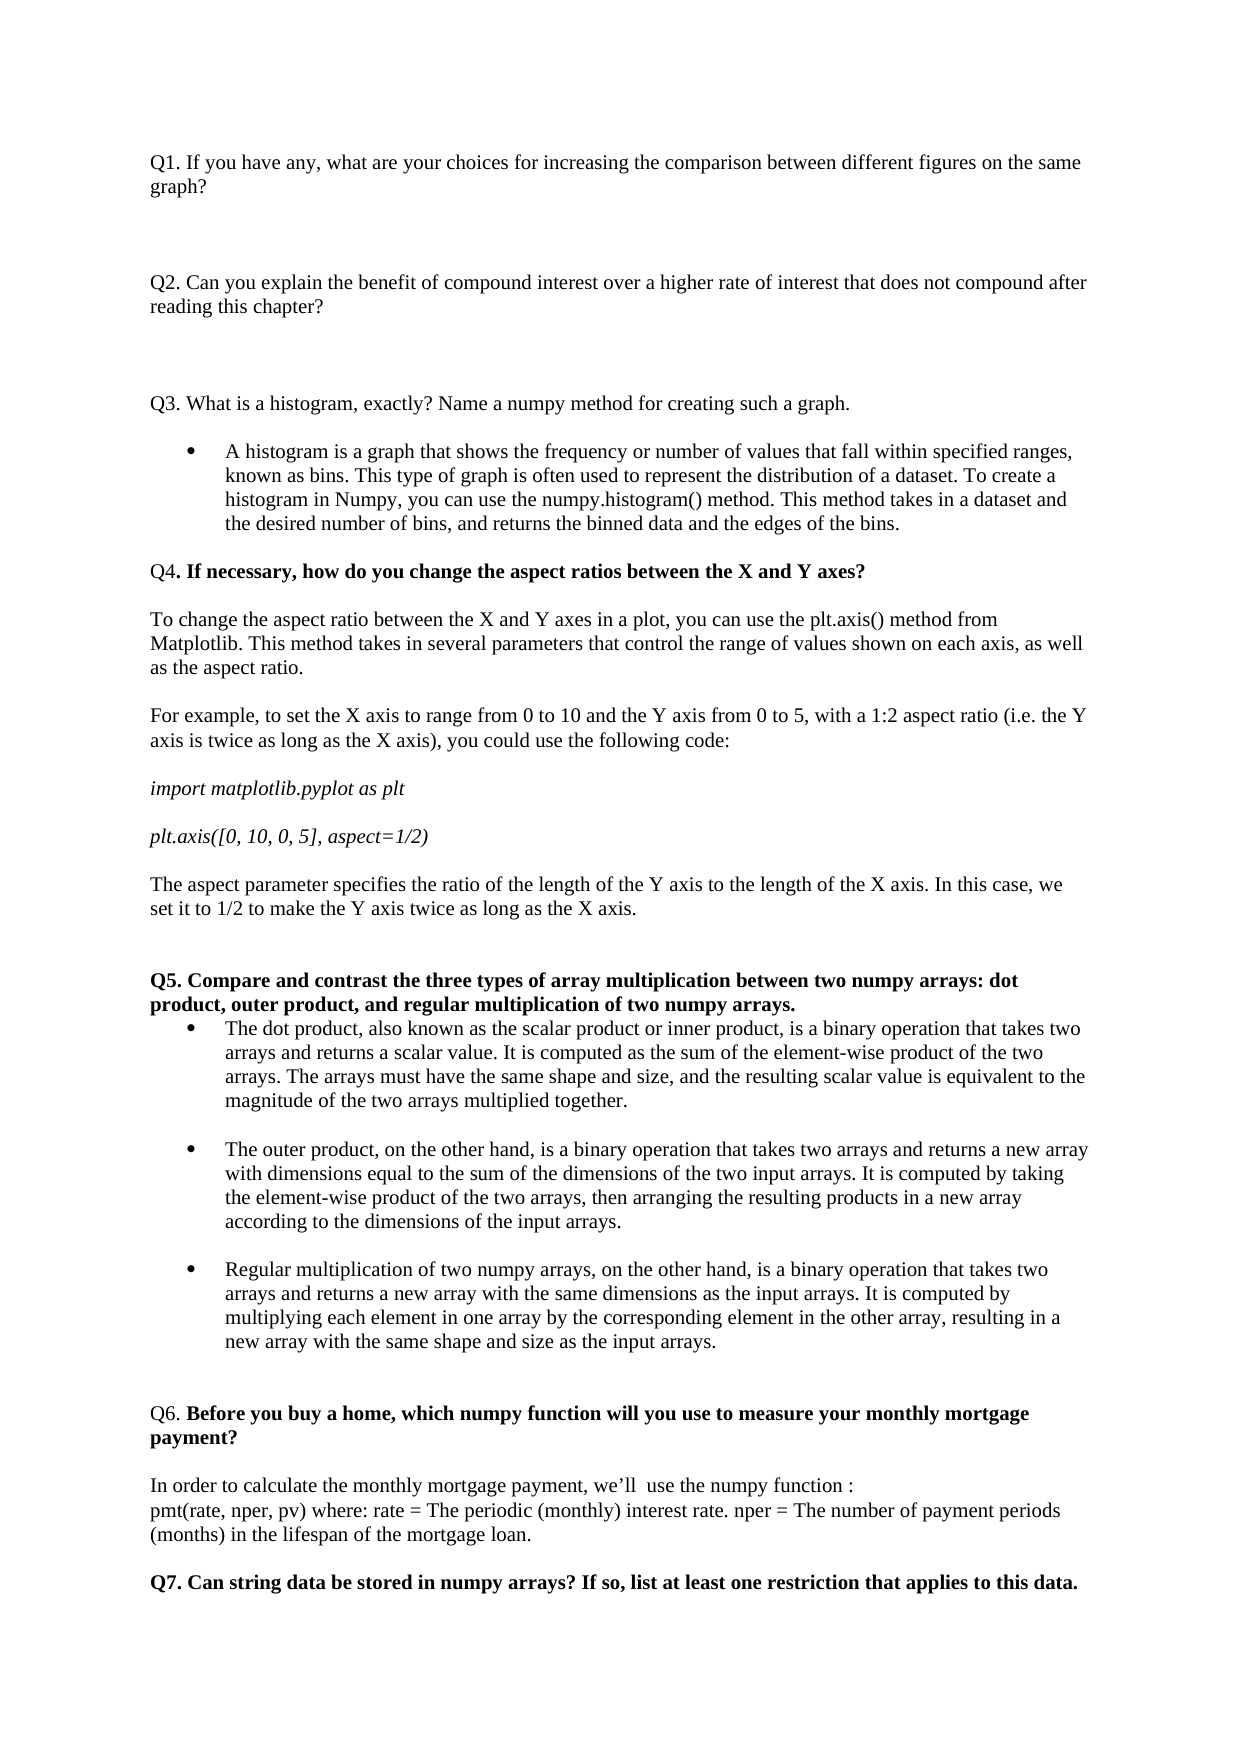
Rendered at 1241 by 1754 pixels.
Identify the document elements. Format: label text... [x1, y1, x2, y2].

text Q7. Can string data be stored in numpy arrays? If so, list at least one restriction that applies to this data. [150, 1570, 1090, 1594]
text Q6. Before you buy a home, which numpy function will you use to measure your monthly mortgage payment? [150, 1401, 1090, 1449]
text Q4. If necessary, how do you change the aspect ratios between the X and Y axes? [150, 559, 1090, 583]
text In order to calculate the monthly mortgage payment, we’ll use the numpy function : [150, 1473, 1090, 1497]
text Q3. What is a histogram, exactly? Name a numpy method for creating such a graph. [150, 391, 1090, 415]
text Q5. Compare and contrast the three types of array multiplication between two numpy arrays: dot product, outer product, and regular multiplication of two numpy arrays. [150, 968, 1090, 1016]
text plt.axis([0, 10, 0, 5], aspect=1/2) [150, 824, 1090, 848]
list The outer product, on the other hand, is a binary operation that takes two arrays and returns a new array with dimensions equal to the sum of the dimensions of the two input arrays. It is computed by taking the element-wise product of the two arrays, then arranging the resulting products in a new array according to the dimensions of the input arrays. [187, 1137, 1090, 1233]
text pmt(rate, nper, pv) where: rate = The periodic (monthly) interest rate. nper = The number of payment periods (months) in the lifespan of the mortgage loan. [150, 1497, 1090, 1546]
list A histogram is a graph that shows the frequency or number of values that fall within specified ranges, known as bins. This type of graph is often used to represent the distribution of a dataset. To create a histogram in Numpy, you can use the numpy.histogram() method. This method takes in a dataset and the desired number of bins, and returns the binned data and the edges of the bins. [187, 439, 1090, 535]
list Regular multiplication of two numpy arrays, on the other hand, is a binary operation that takes two arrays and returns a new array with the same dimensions as the input arrays. It is computed by multiplying each element in one array by the corresponding element in the other array, resulting in a new array with the same shape and size as the input arrays. [187, 1257, 1090, 1353]
text Q1. If you have any, what are your choices for increasing the comparison between different figures on the same graph? [150, 150, 1090, 198]
list The dot product, also known as the scalar product or inner product, is a binary operation that takes two arrays and returns a scalar value. It is computed as the sum of the element-wise product of the two arrays. The arrays must have the same shape and size, and the resulting scalar value is equivalent to the magnitude of the two arrays multiplied together. [187, 1016, 1090, 1112]
text For example, to set the X axis to range from 0 to 10 and the Y axis from 0 to 5, with a 1:2 aspect ratio (i.e. the Y axis is twice as long as the X axis), you could use the following code: [150, 703, 1090, 752]
text import matplotlib.pyplot as plt [150, 776, 1090, 800]
text The aspect parameter specifies the ratio of the length of the Y axis to the length of the X axis. In this case, we set it to 1/2 to make the Y axis twice as long as the X axis. [150, 872, 1090, 920]
text To change the aspect ratio between the X and Y axes in a plot, you can use the plt.axis() method from Matplotlib. This method takes in several parameters that control the range of values shown on each axis, as well as the aspect ratio. [150, 607, 1090, 679]
text Q2. Can you explain the benefit of compound interest over a higher rate of interest that does not compound after reading this chapter? [150, 270, 1090, 318]
